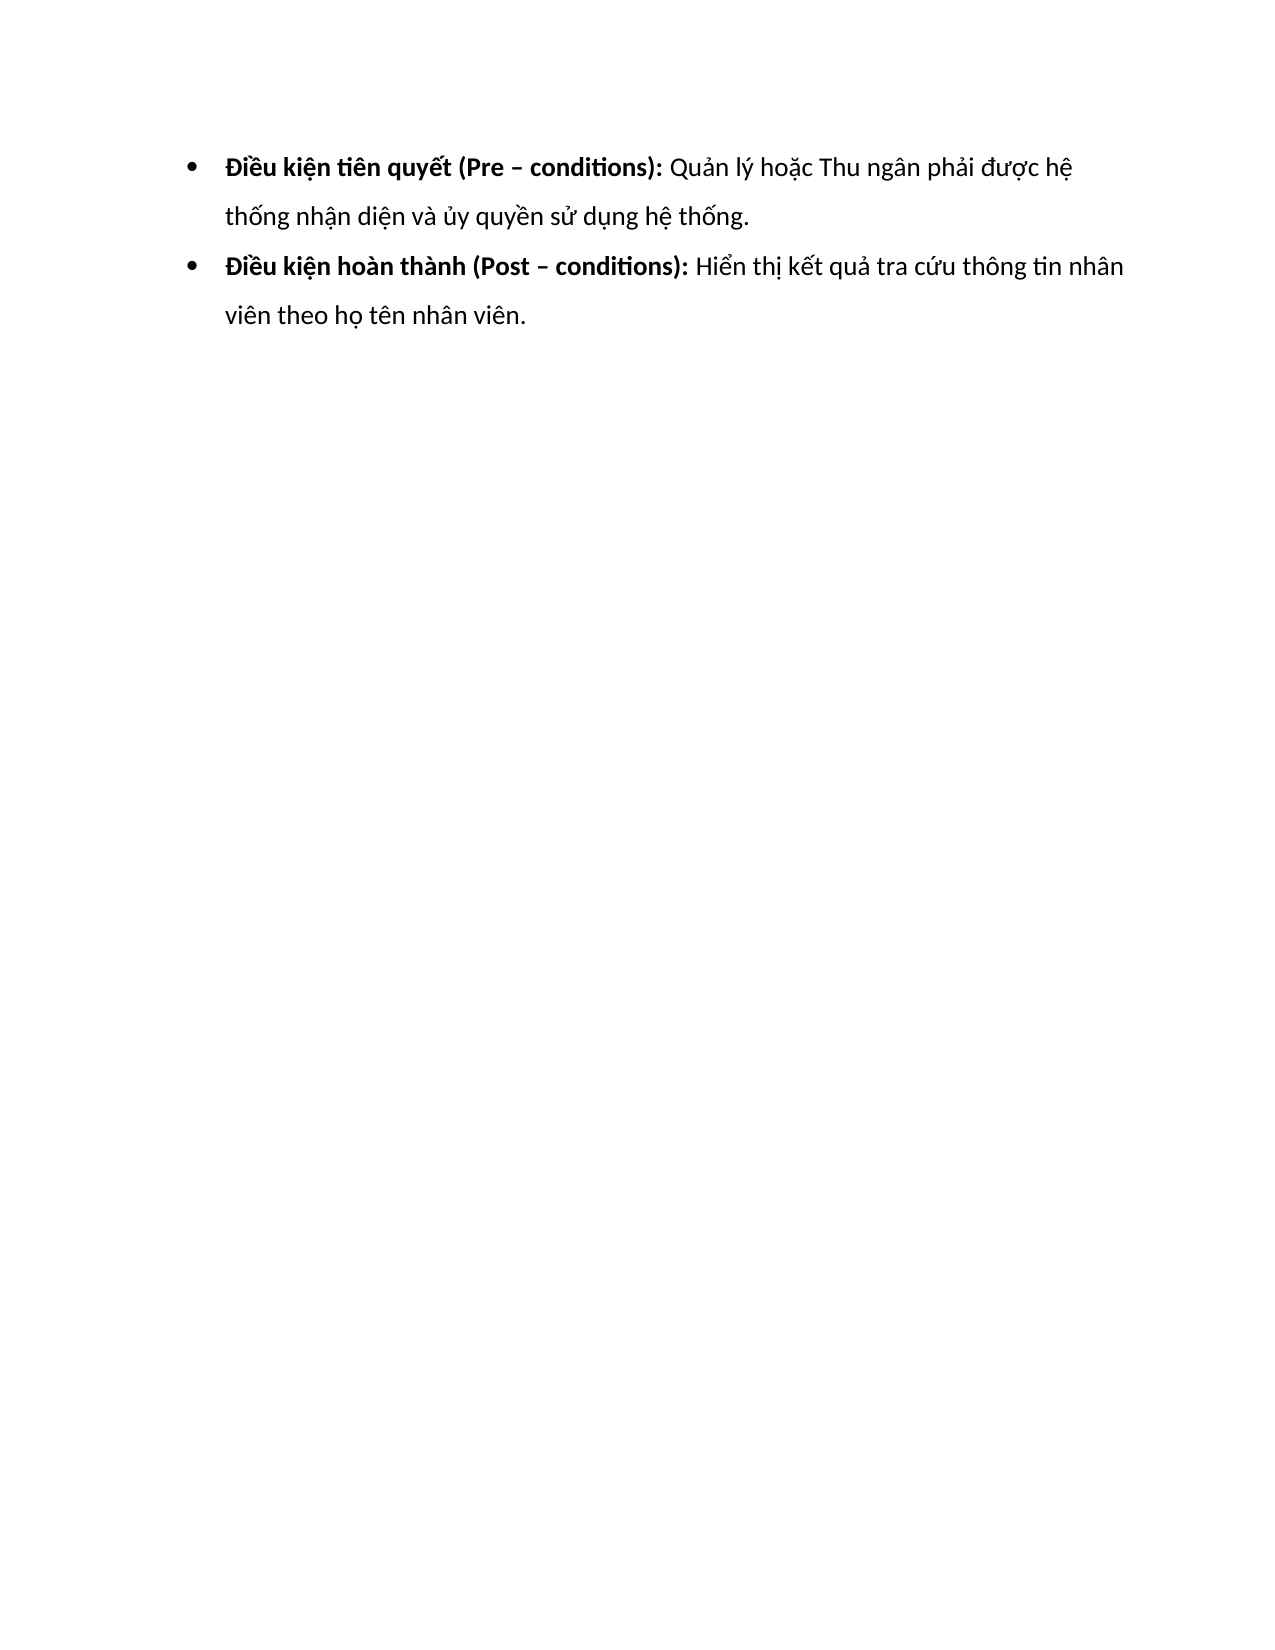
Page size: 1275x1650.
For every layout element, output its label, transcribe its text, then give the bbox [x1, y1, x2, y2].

list Điều kiện tiên quyết (Pre – conditions): Quản lý hoặc Thu ngân phải được hệ thống nhận diện và ủy quyền sử dụng hệ thống. [187, 150, 1125, 232]
list Điều kiện hoàn thành (Post – conditions): Hiển thị kết quả tra cứu thông tin nhân viên theo họ tên nhân viên. [187, 249, 1125, 331]
